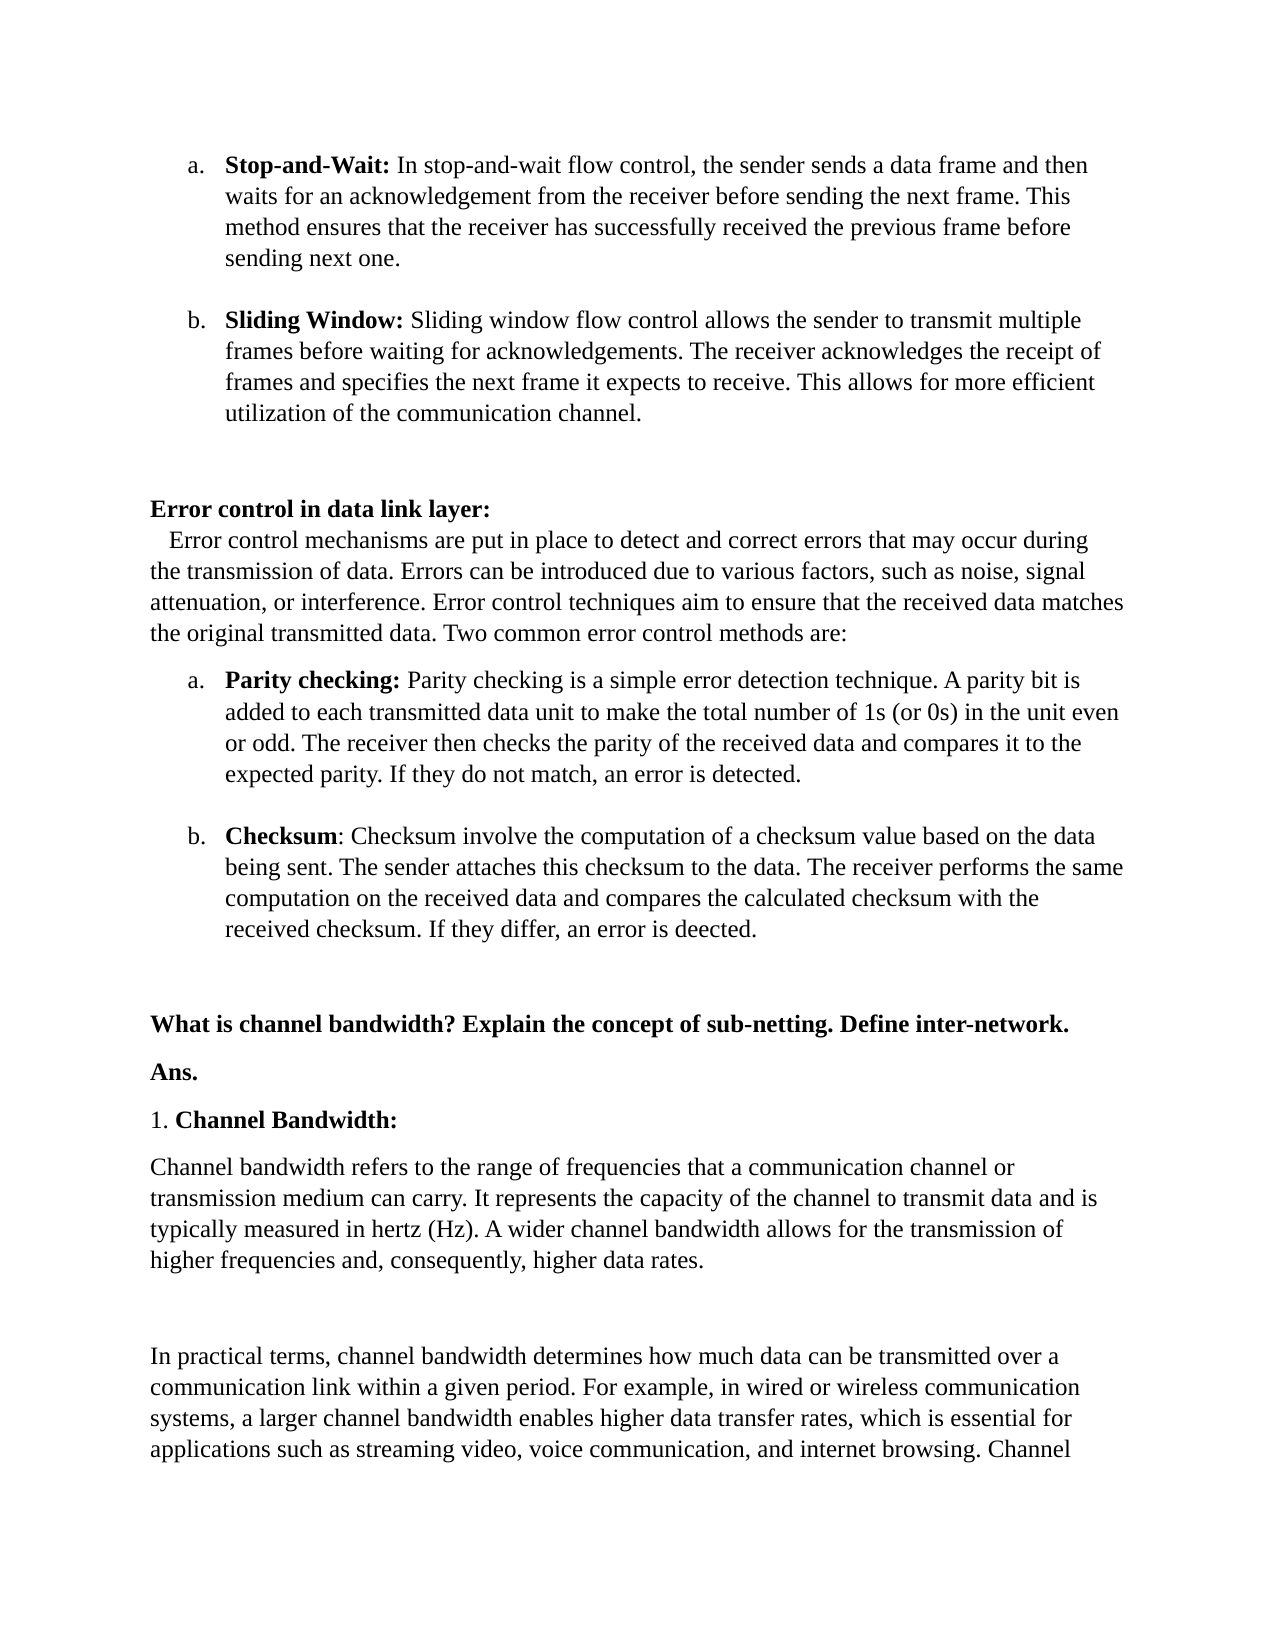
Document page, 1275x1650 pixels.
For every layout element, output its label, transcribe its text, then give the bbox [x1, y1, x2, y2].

list Stop-and-Wait: In stop-and-wait flow control, the sender sends a data frame and then waits for an acknowledgement from the receiver before sending the next frame. This method ensures that the receiver has successfully received the previous frame before sending next one. [187, 150, 1125, 272]
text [150, 1341, 1125, 1463]
list Sliding Window: Sliding window flow control allows the sender to transmit multiple frames before waiting for acknowledgements. The receiver acknowledges the receipt of frames and specifies the next frame it expects to receive. This allows for more efficient utilization of the communication channel. [187, 305, 1125, 427]
text 1. Channel Bandwidth: [150, 1105, 1125, 1133]
text Ans. [150, 1057, 1125, 1086]
text What is channel bandwidth? Explain the concept of sub-netting. Define inter-network. [150, 1009, 1125, 1038]
text Error control in data link layer: Error control mechanisms are put in place to detect and correct errors that may occur during the transmission of data. Errors can be introduced due to various factors, such as noise, signal attenuation, or interference. Error control techniques aim to ensure that the received data matches the original transmitted data. Two common error control methods are: [150, 494, 1125, 647]
list Checksum: Checksum involve the computation of a checksum value based on the data being sent. The sender attaches this checksum to the data. The receiver performs the same computation on the received data and compares the calculated checksum with the received checksum. If they differ, an error is deected. [187, 821, 1125, 943]
list Parity checking: Parity checking is a simple error detection technique. A parity bit is added to each transmitted data unit to make the total number of 1s (or 0s) in the unit even or odd. The receiver then checks the parity of the received data and compares it to the expected parity. If they do not match, an error is detected. [187, 666, 1125, 787]
text Channel bandwidth refers to the range of frequencies that a communication channel or transmission medium can carry. It represents the capacity of the channel to transmit data and is typically measured in hertz (Hz). A wider channel bandwidth allows for the transmission of higher frequencies and, consequently, higher data rates. [150, 1152, 1125, 1274]
